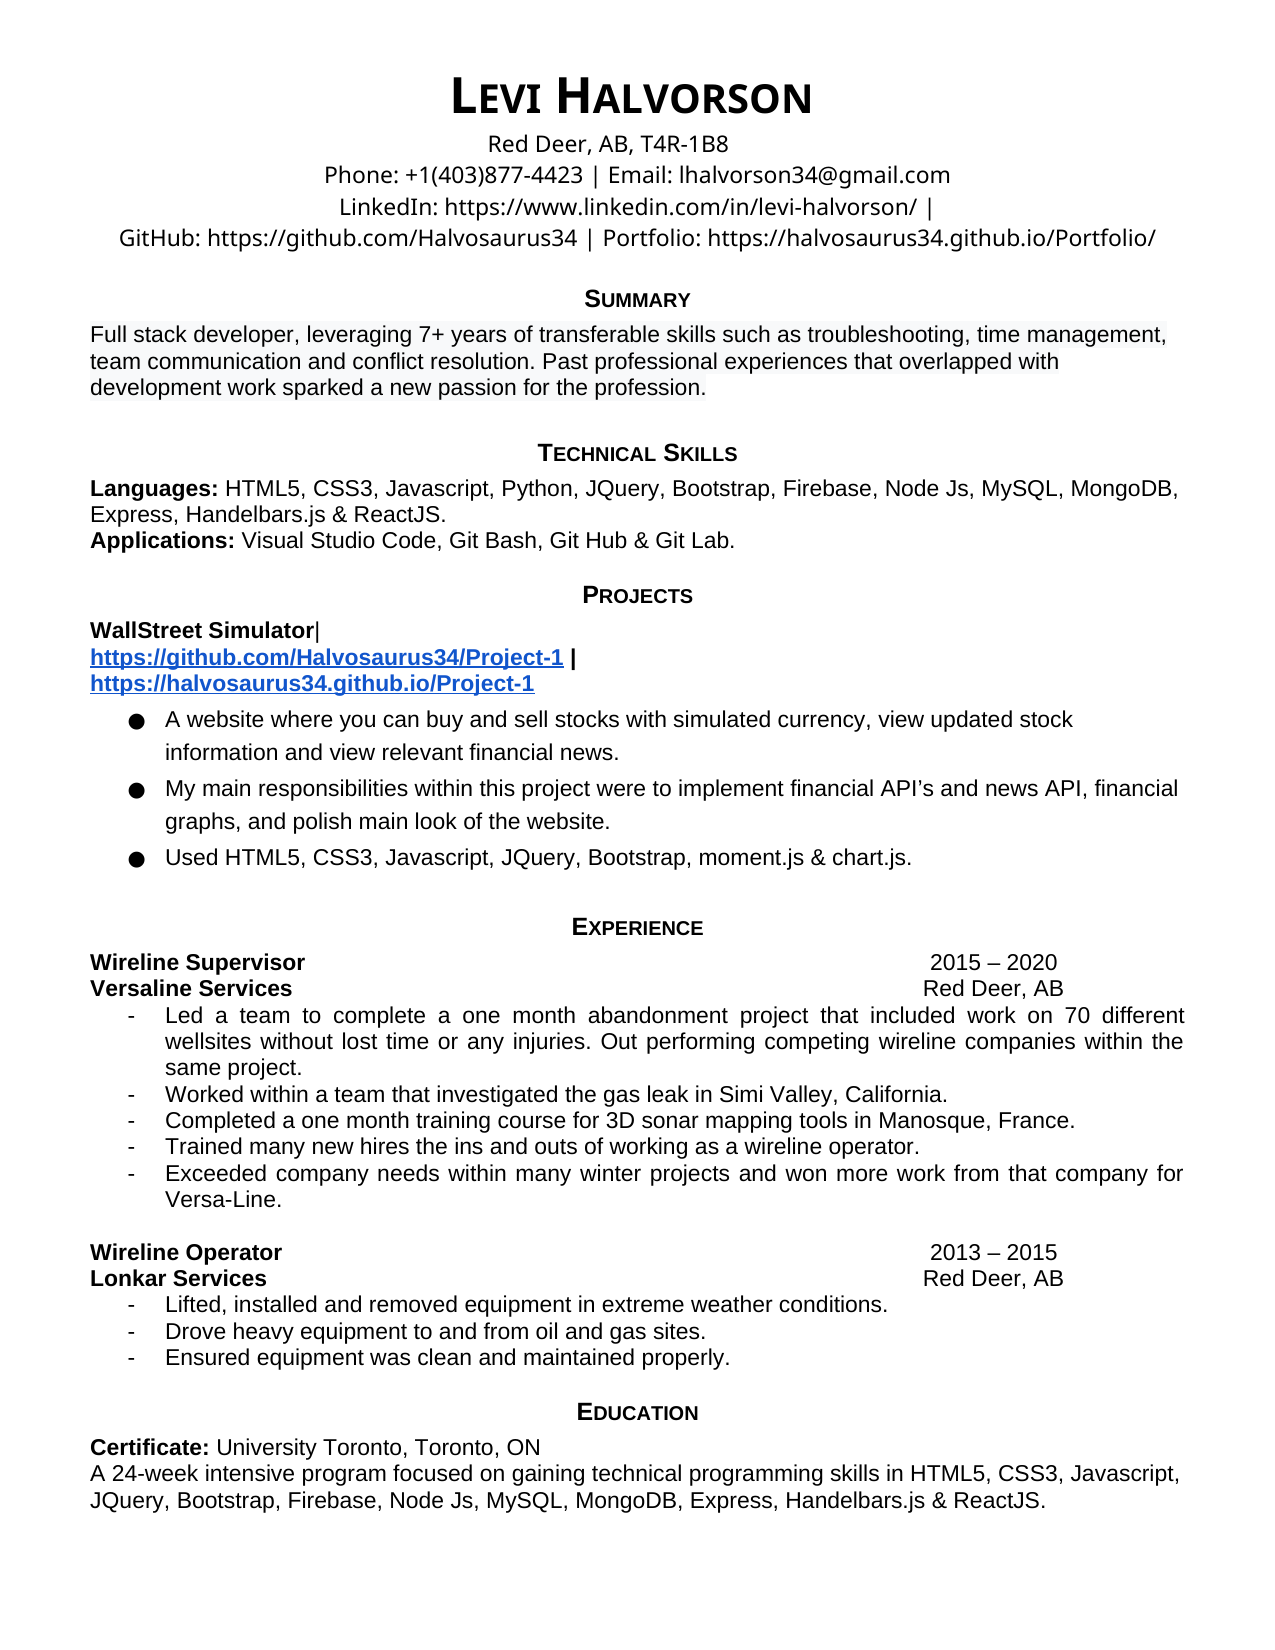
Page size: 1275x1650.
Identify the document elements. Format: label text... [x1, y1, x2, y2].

text Phone: +1(403)877-4423 | Email: lhalvorson34@gmail.com [90, 159, 1185, 191]
text Applications: Visual Studio Code, Git Bash, Git Hub & Git Lab. [90, 527, 1185, 554]
list Trained many new hires the ins and outs of working as a wireline operator. [127, 1133, 1185, 1160]
text https://github.com/Halvosaurus34/Project-1 | [90, 643, 1185, 670]
text Experience [90, 912, 1185, 941]
text Technical Skills [90, 438, 1185, 466]
text Projects [90, 580, 1185, 609]
text Full stack developer, leveraging 7+ years of transferable skills such as troubleshooting, time management, team communication and conflict resolution. Past professional experiences that overlapped with development work sparked a new passion for the profession. [706, 321, 1185, 401]
text GitHub: https://github.com/Halvosaurus34 | Portfolio: https://halvosaurus34.github.io/Portfolio/ [90, 222, 1185, 253]
text Languages: HTML5, CSS3, Javascript, Python, JQuery, Bootstrap, Firebase, Node Js, MySQL, MongoDB, Express, Handelbars.js & ReactJS. [90, 475, 1185, 527]
text https://halvosaurus34.github.io/Project-1 [90, 670, 1185, 696]
text WallStreet Simulator| [90, 617, 1185, 643]
text Certificate: University Toronto, Toronto, ON [90, 1434, 1185, 1460]
list Lifted, installed and removed equipment in extreme weather conditions. [127, 1291, 1185, 1318]
list Drove heavy equipment to and from oil and gas sites. [127, 1318, 1185, 1344]
text Wireline Supervisor 2015 – 2020 [90, 949, 1185, 975]
list Exceeded company needs within many winter projects and won more work from that company for Versa-Line. [127, 1160, 1185, 1212]
text Lonkar Services Red Deer, AB [90, 1265, 1185, 1291]
text Levi Halvorson [90, 60, 1185, 128]
list Ensured equipment was clean and maintained properly. [127, 1344, 1185, 1371]
text A 24-week intensive program focused on gaining technical programming skills in HTML5, CSS3, Javascript, JQuery, Bootstrap, Firebase, Node Js, MySQL, MongoDB, Express, Handelbars.js & ReactJS. [90, 1460, 1185, 1513]
text LinkedIn: https://www.linkedin.com/in/levi-halvorson/ | [90, 191, 1185, 222]
text Summary [90, 284, 1185, 313]
text Versaline Services Red Deer, AB [90, 975, 1185, 1002]
list Completed a one month training course for 3D sonar mapping tools in Manosque, France. [127, 1107, 1185, 1133]
list Worked within a team that investigated the gas leak in Simi Valley, California. [127, 1081, 1185, 1107]
list Led a team to complete a one month abandonment project that included work on 70 different wellsites without lost time or any injuries. Out performing competing wireline companies within the same project. [127, 1002, 1185, 1081]
list My main responsibilities within this project were to implement financial API’s and news API, financial graphs, and polish main look of the website. [127, 765, 1185, 834]
text Red Deer, AB, T4R-1B8 [90, 128, 1185, 159]
text Wireline Operator 2013 – 2015 [90, 1239, 1185, 1265]
list A website where you can buy and sell stocks with simulated currency, view updated stock information and view relevant financial news. [127, 696, 1185, 765]
list Used HTML5, CSS3, Javascript, JQuery, Bootstrap, moment.js & chart.js. [127, 834, 1185, 877]
text Education [90, 1397, 1185, 1426]
